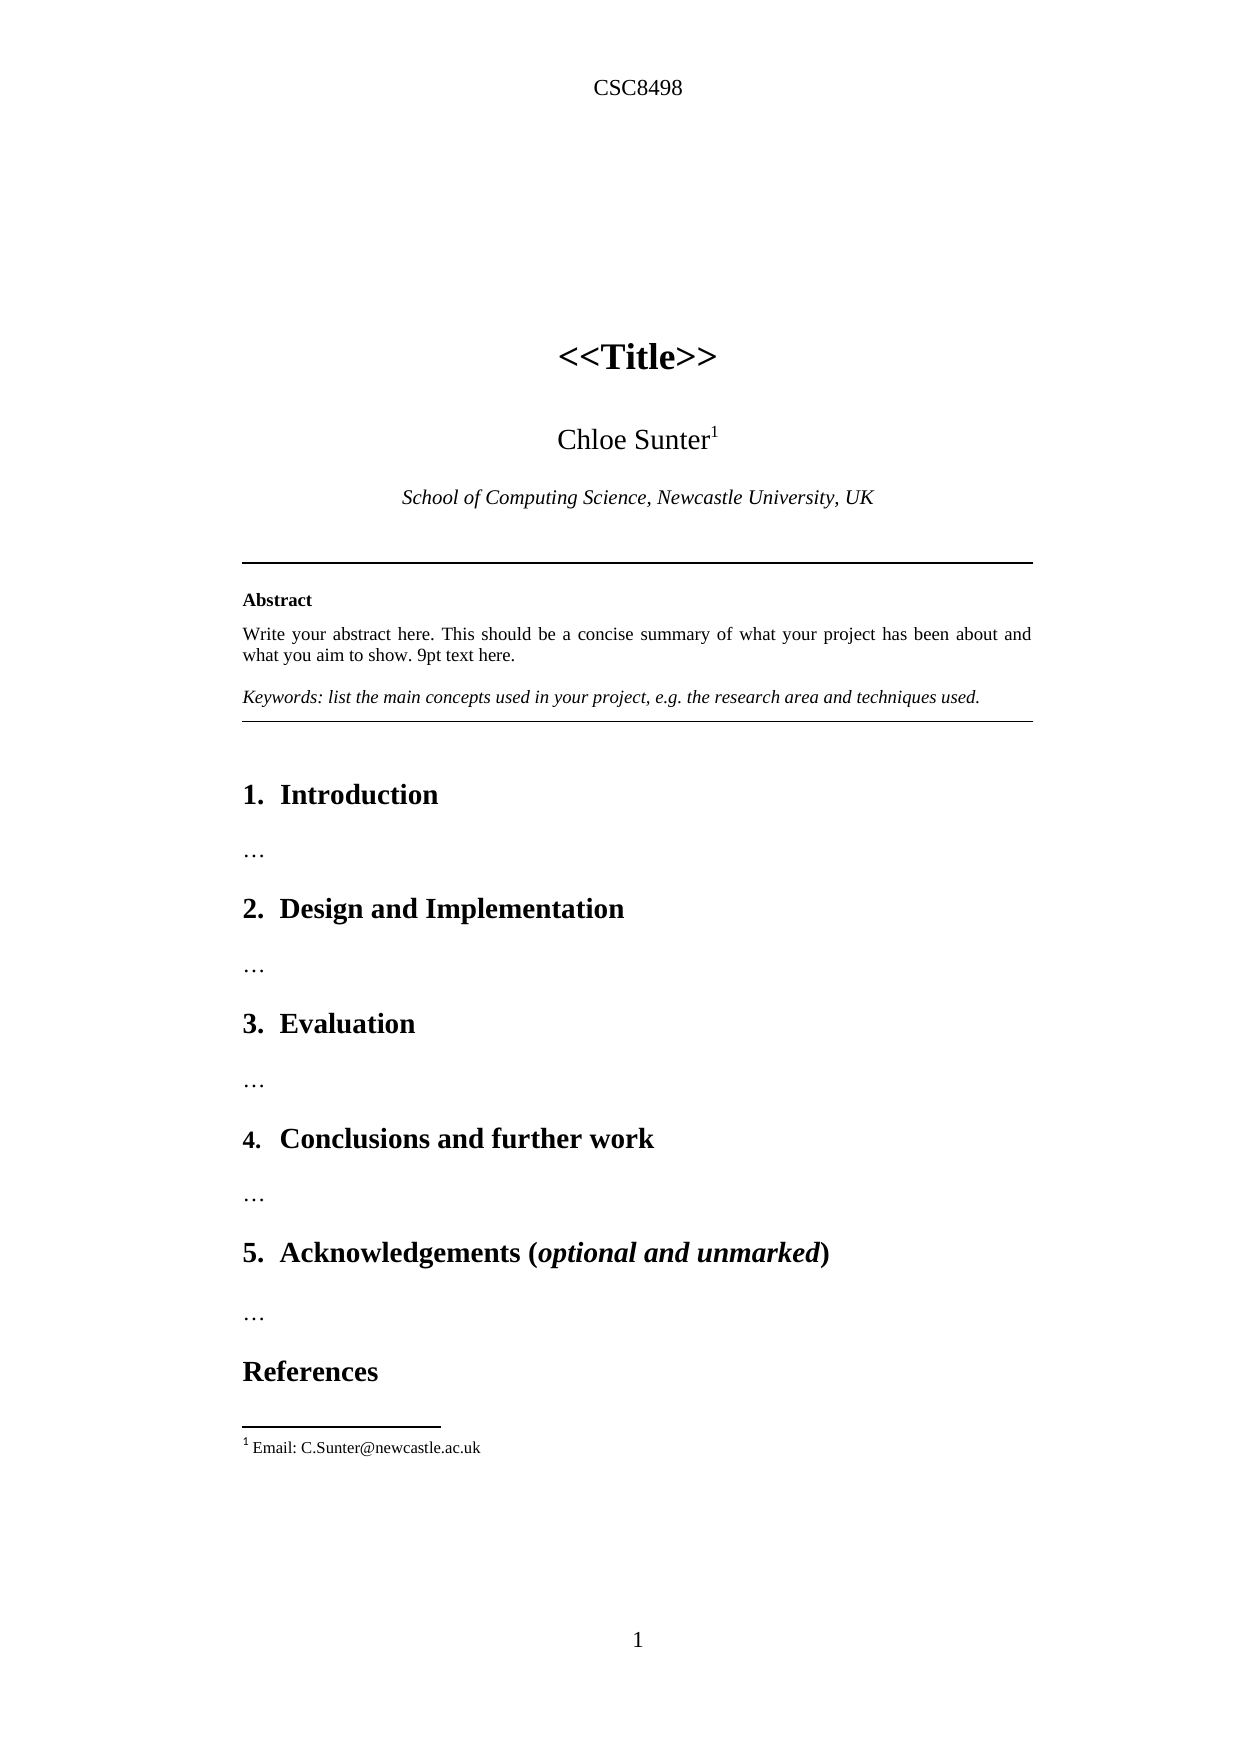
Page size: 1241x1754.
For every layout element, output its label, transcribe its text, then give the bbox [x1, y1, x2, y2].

text <<Title>> [242, 335, 1033, 378]
text School of Computing Science, Newcastle University, UK [242, 485, 1033, 509]
text … [242, 1066, 1033, 1092]
text Write your abstract here. This should be a concise summary of what your project has been about and what you aim to show. 9pt text here. [242, 622, 1033, 666]
text Chloe Sunter [242, 422, 1033, 455]
list Acknowledgements (optional and unmarked) [242, 1235, 1033, 1269]
list Design and Implementation [242, 892, 1033, 925]
text … [242, 1299, 1033, 1325]
text References [242, 1354, 1033, 1388]
list Evaluation [242, 1006, 1033, 1040]
list Introduction [242, 777, 1033, 811]
text … [242, 836, 1033, 863]
text … [242, 951, 1033, 977]
text Abstract [242, 588, 1033, 610]
text Keywords: list the main concepts used in your project, e.g. the research area and techniques used. [242, 686, 1033, 708]
text … [242, 1180, 1033, 1207]
list Conclusions and further work [242, 1121, 1033, 1154]
